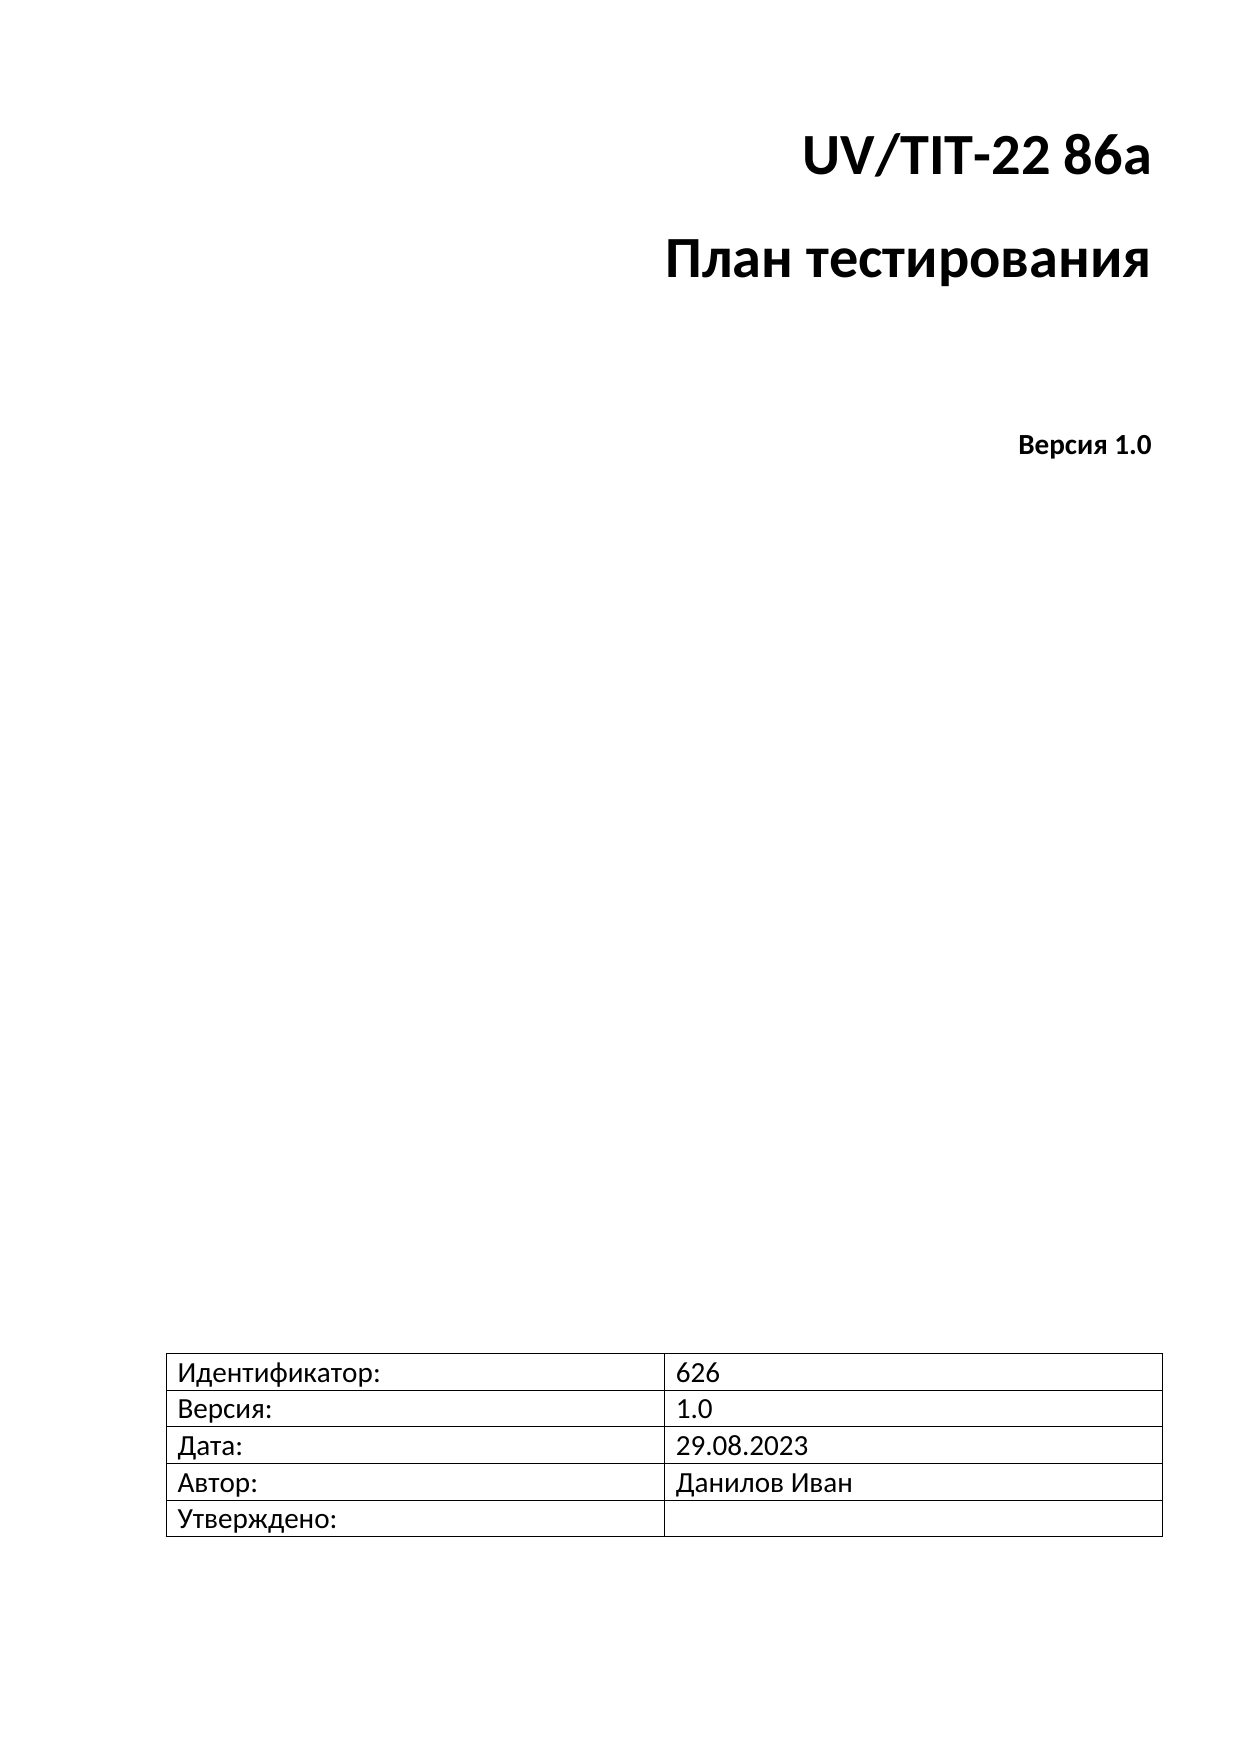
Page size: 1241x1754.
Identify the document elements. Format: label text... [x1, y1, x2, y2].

text UV/TIT-22 86a [177, 118, 1152, 189]
text Версия 1.0 [177, 426, 1152, 462]
table_header 626 [665, 1354, 1162, 1389]
table_cell Версия: [167, 1391, 664, 1426]
table_cell Дата: [167, 1427, 664, 1463]
table_cell Автор: [167, 1464, 664, 1499]
table_cell Утверждено: [167, 1501, 664, 1536]
table_header Идентификатор: [167, 1354, 664, 1389]
table_cell Данилов Иван [665, 1464, 1162, 1499]
table_cell 1.0 [665, 1391, 1162, 1426]
table_cell 29.08.2023 [665, 1427, 1162, 1463]
table_cell [665, 1501, 1162, 1536]
text План тестирования [177, 221, 1152, 292]
